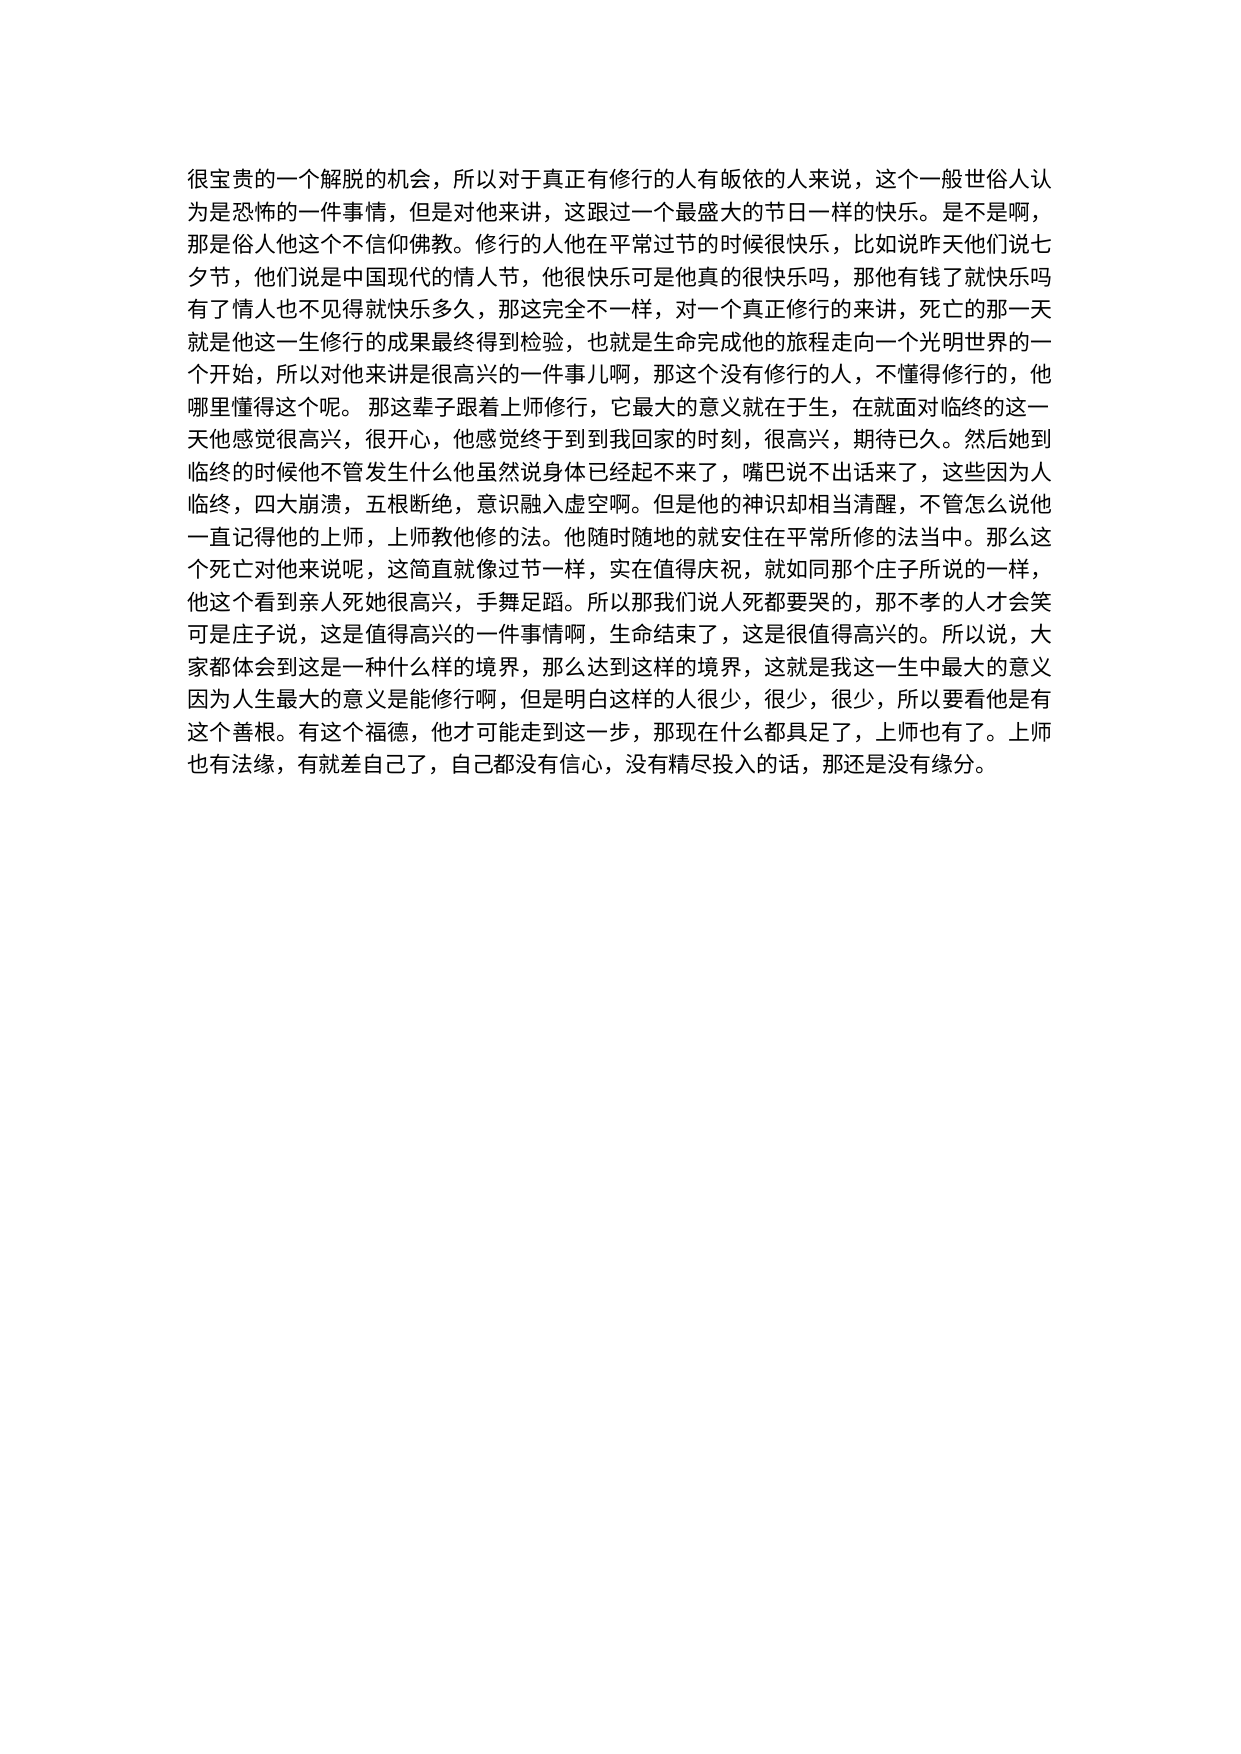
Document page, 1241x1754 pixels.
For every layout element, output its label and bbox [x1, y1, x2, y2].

text [187, 162, 1053, 779]
